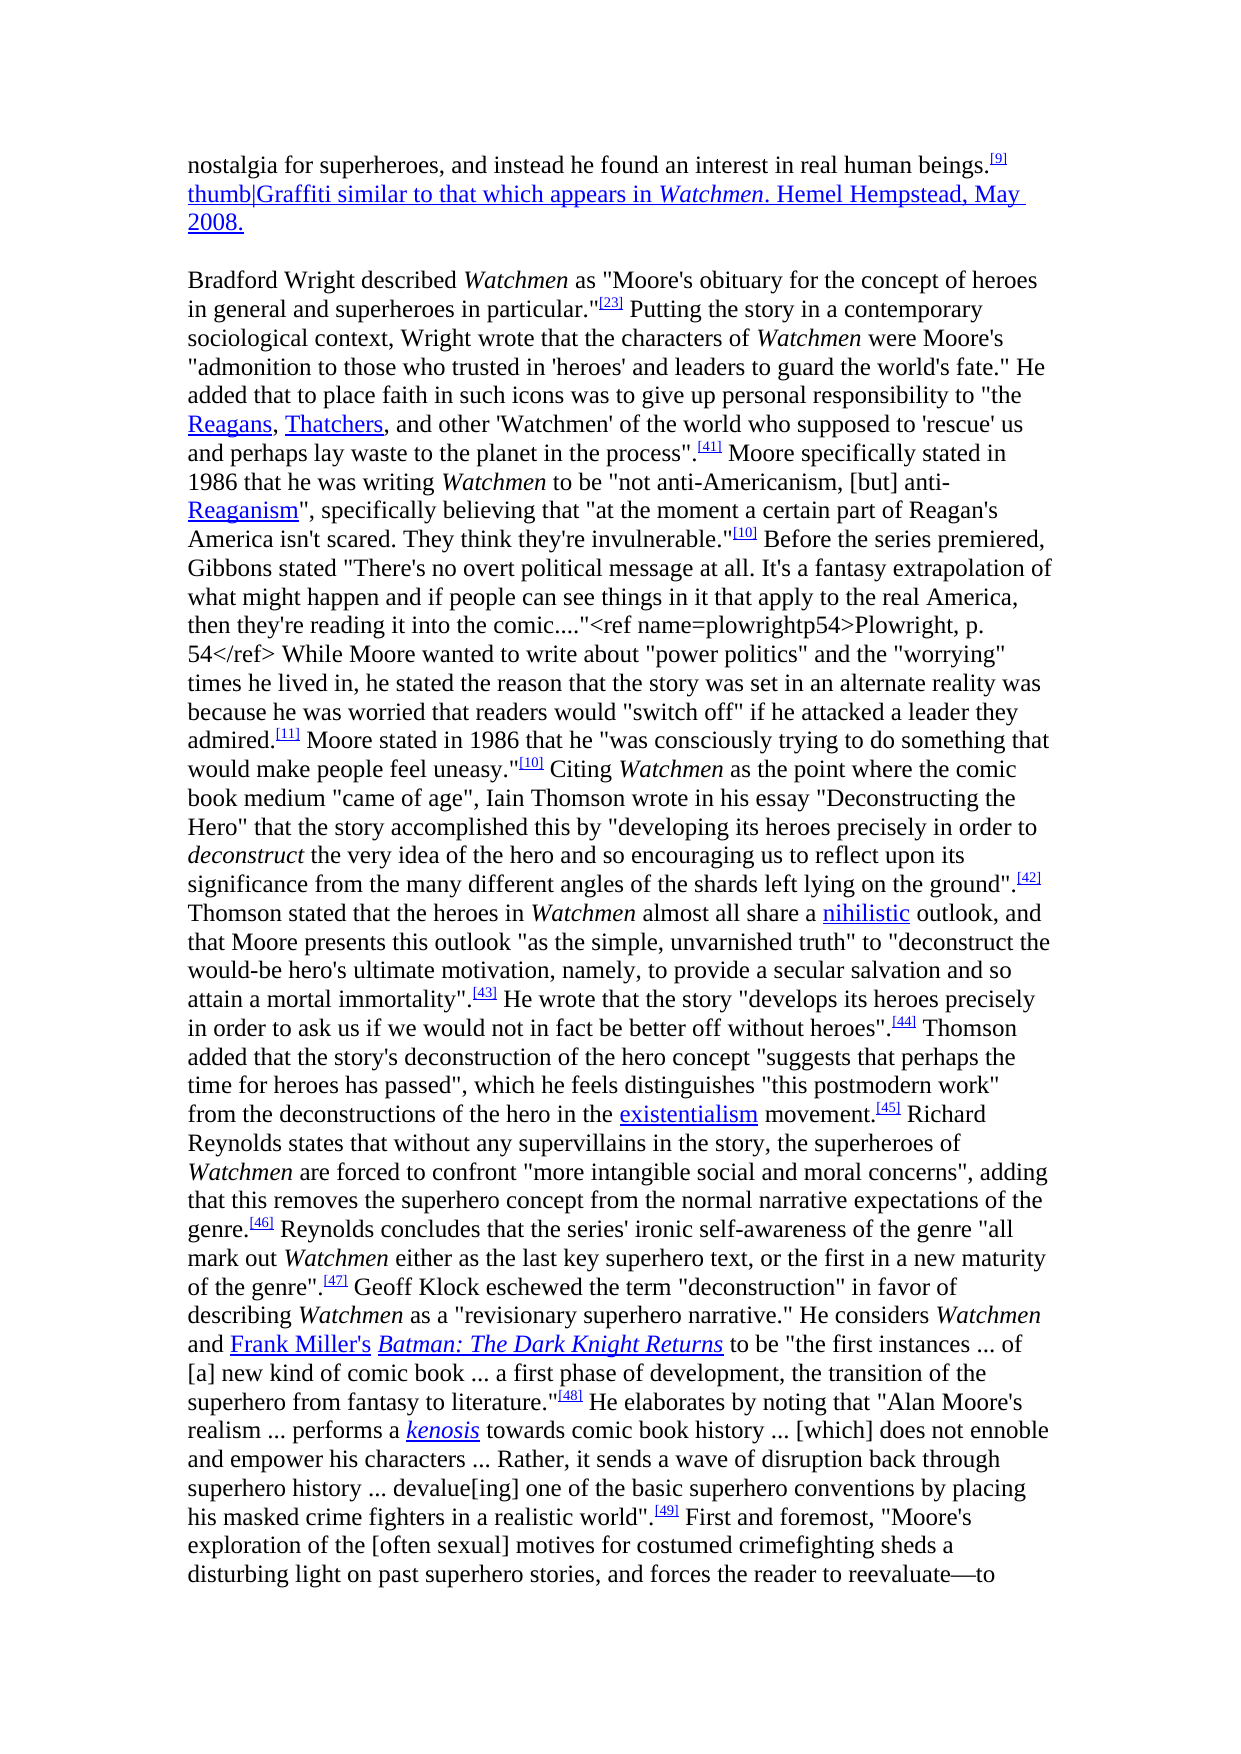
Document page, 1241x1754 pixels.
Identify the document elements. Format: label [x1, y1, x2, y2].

text [187, 150, 1053, 236]
text [187, 265, 1053, 1588]
